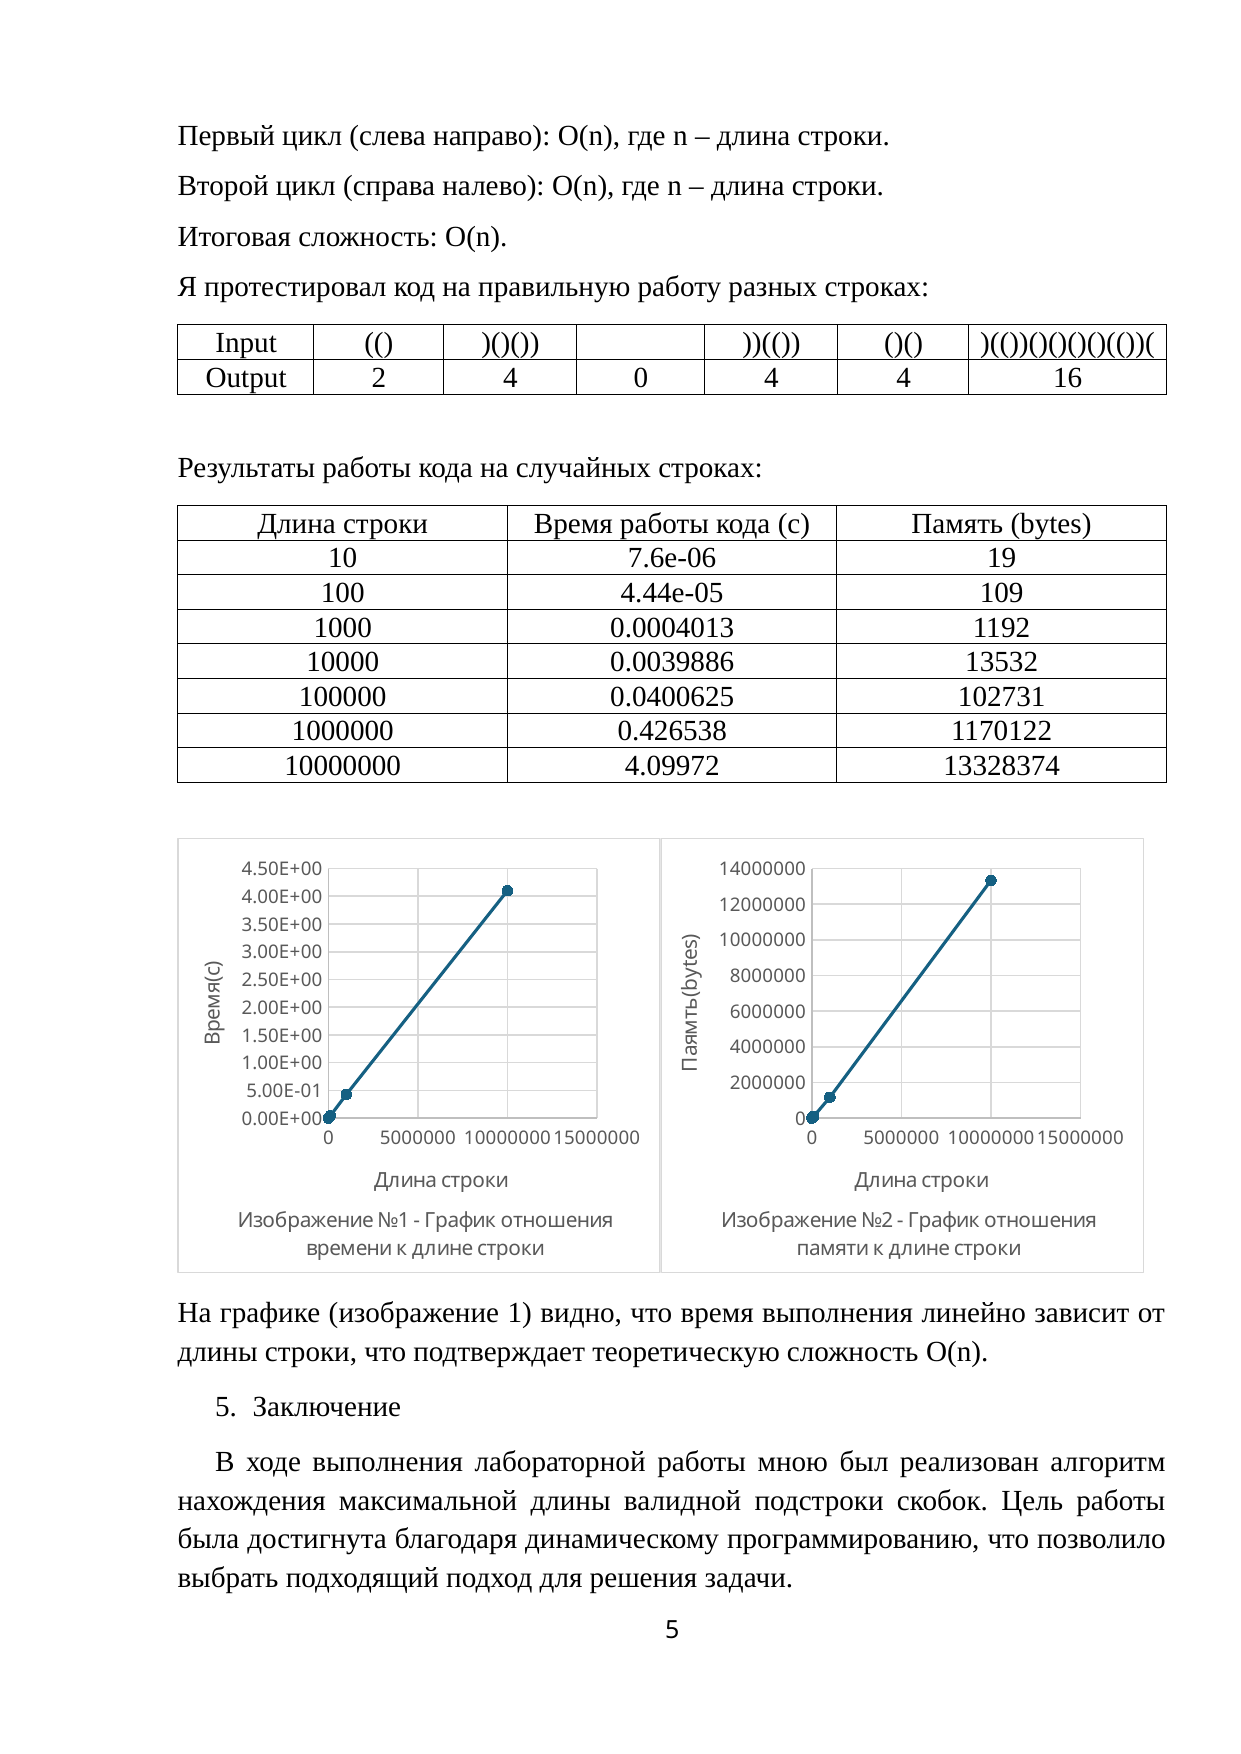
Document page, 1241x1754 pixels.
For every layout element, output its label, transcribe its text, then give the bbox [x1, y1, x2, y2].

text Итоговая сложность: O(n). [177, 219, 1167, 252]
table_cell 10000000 [178, 748, 507, 782]
table_header Длина строки [178, 506, 507, 539]
table_cell 109 [837, 575, 1166, 609]
text Результаты работы кода на случайных строках: [177, 450, 1167, 483]
table_cell 10 [178, 541, 507, 574]
table_header (() [314, 325, 443, 359]
table_cell 4 [444, 360, 576, 393]
table_header Время работы кода (с) [508, 506, 836, 539]
table_cell 19 [837, 541, 1166, 574]
table_cell 1000000 [178, 714, 507, 747]
table_header Input [178, 325, 313, 359]
table_cell 10000 [178, 644, 507, 678]
table_cell 102731 [837, 679, 1166, 712]
table_cell 2 [314, 360, 443, 393]
table_cell 4.44e-05 [508, 575, 836, 609]
table_cell 100000 [178, 679, 507, 712]
table_cell 1000 [178, 610, 507, 643]
table_cell 13328374 [837, 748, 1166, 782]
table_cell 4 [705, 360, 837, 393]
list Заключение [215, 1389, 1167, 1422]
table_cell 1170122 [837, 714, 1166, 747]
table_header [577, 325, 704, 359]
text Первый цикл (слева направо): O(n), где n – длина строки. [177, 118, 1167, 152]
text В ходе выполнения лабораторной работы мною был реализован алгоритм нахождения максимальной длины валидной подстроки скобок. Цель работы была достигнута благодаря динамическому программированию, что позволило выбрать подходящий подход для решения задачи. [177, 1444, 1167, 1593]
table_cell 1192 [837, 610, 1166, 643]
table_cell 100 [178, 575, 507, 609]
table_cell 4 [838, 360, 968, 393]
table_header ()() [838, 325, 968, 359]
text Второй цикл (справа налево): O(n), где n – длина строки. [177, 168, 1167, 202]
table_header )(())()()()()(())( [969, 325, 1166, 359]
table_cell 0.0004013 [508, 610, 836, 643]
text На графике (изображение 1) видно, что время выполнения линейно зависит от длины строки, что подтверждает теоретическую сложность O(n). [177, 1295, 1167, 1367]
table_cell 0.0400625 [508, 679, 836, 712]
table_cell 7.6e-06 [508, 541, 836, 574]
table_cell 13532 [837, 644, 1166, 678]
table_header ))(()) [705, 325, 837, 359]
table_cell 4.09972 [508, 748, 836, 782]
text Я протестировал код на правильную работу разных строках: [177, 269, 1167, 303]
table_cell 16 [969, 360, 1166, 393]
table_cell 0 [577, 360, 704, 393]
table_cell 0.426538 [508, 714, 836, 747]
table_header )()()) [444, 325, 576, 359]
table_header Память (bytes) [837, 506, 1166, 539]
table_cell 0.0039886 [508, 644, 836, 678]
table_cell Output [178, 360, 313, 393]
